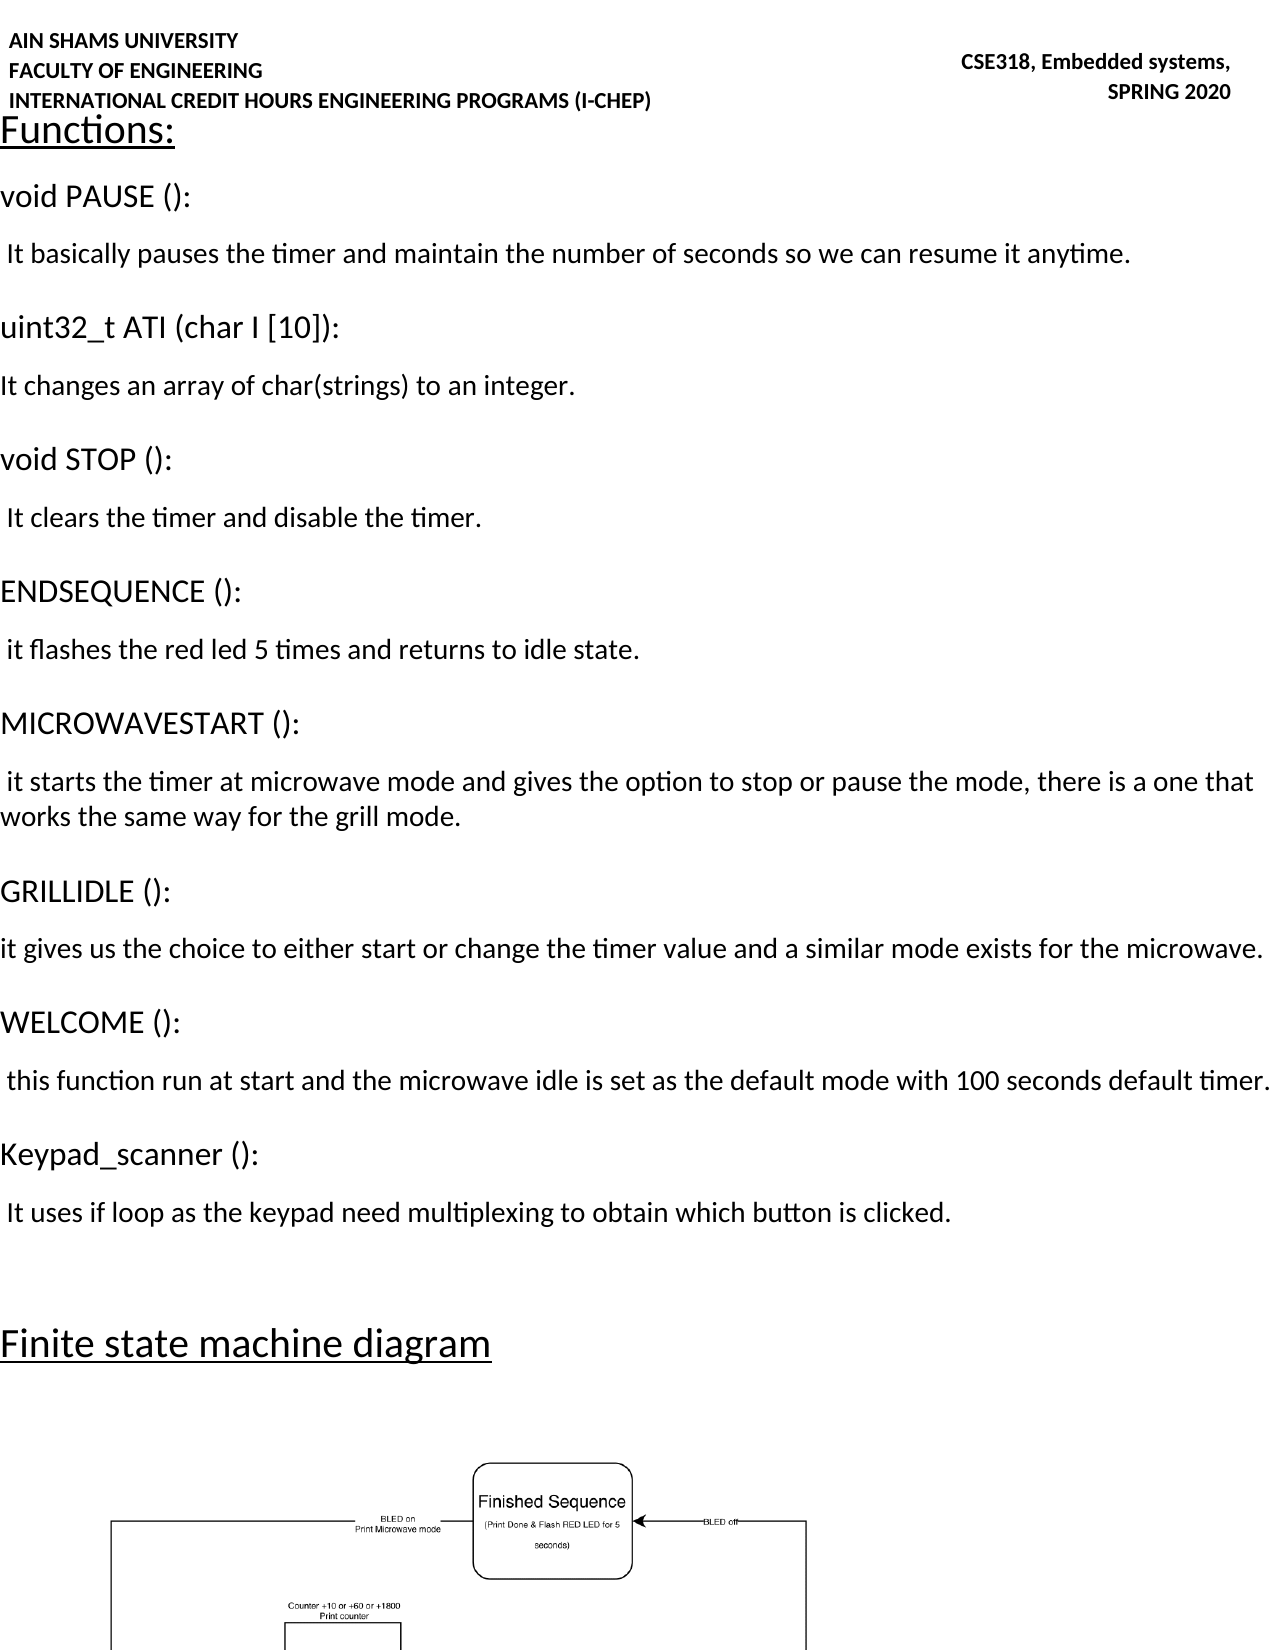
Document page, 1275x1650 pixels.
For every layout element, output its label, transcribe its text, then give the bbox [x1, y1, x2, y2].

text Functions: [0, 103, 1275, 154]
text void PAUSE (): [0, 174, 1275, 215]
text Keypad_scanner (): [0, 1133, 1275, 1174]
text It uses if loop as the keypad need multiplexing to obtain which button is clicked. [0, 1194, 1275, 1229]
text It clears the timer and disable the timer. [0, 499, 1275, 534]
text MICROWAVESTART (): [0, 702, 1275, 743]
text void STOP (): [0, 438, 1275, 479]
text this function run at start and the microwave idle is set as the default mode with 100 seconds default timer. [0, 1062, 1275, 1098]
text Finite state machine diagram [0, 1317, 1275, 1368]
text ENDSEQUENCE (): [0, 570, 1275, 611]
text it starts the timer at microwave mode and gives the option to stop or pause the mode, there is a one that works the same way for the grill mode. [0, 763, 1275, 834]
picture [0, 1428, 1083, 1650]
text uint32_t ATI (char I [10]): [0, 306, 1275, 347]
text it gives us the choice to either start or change the timer value and a similar mode exists for the microwave. [0, 930, 1275, 966]
text GRILLIDLE (): [0, 869, 1275, 910]
text It changes an array of char(strings) to an integer. [0, 367, 1275, 403]
text WELCOME (): [0, 1001, 1275, 1042]
text it flashes the red led 5 times and returns to idle state. [0, 631, 1275, 666]
text It basically pauses the timer and maintain the number of seconds so we can resume it anytime. [0, 235, 1275, 271]
